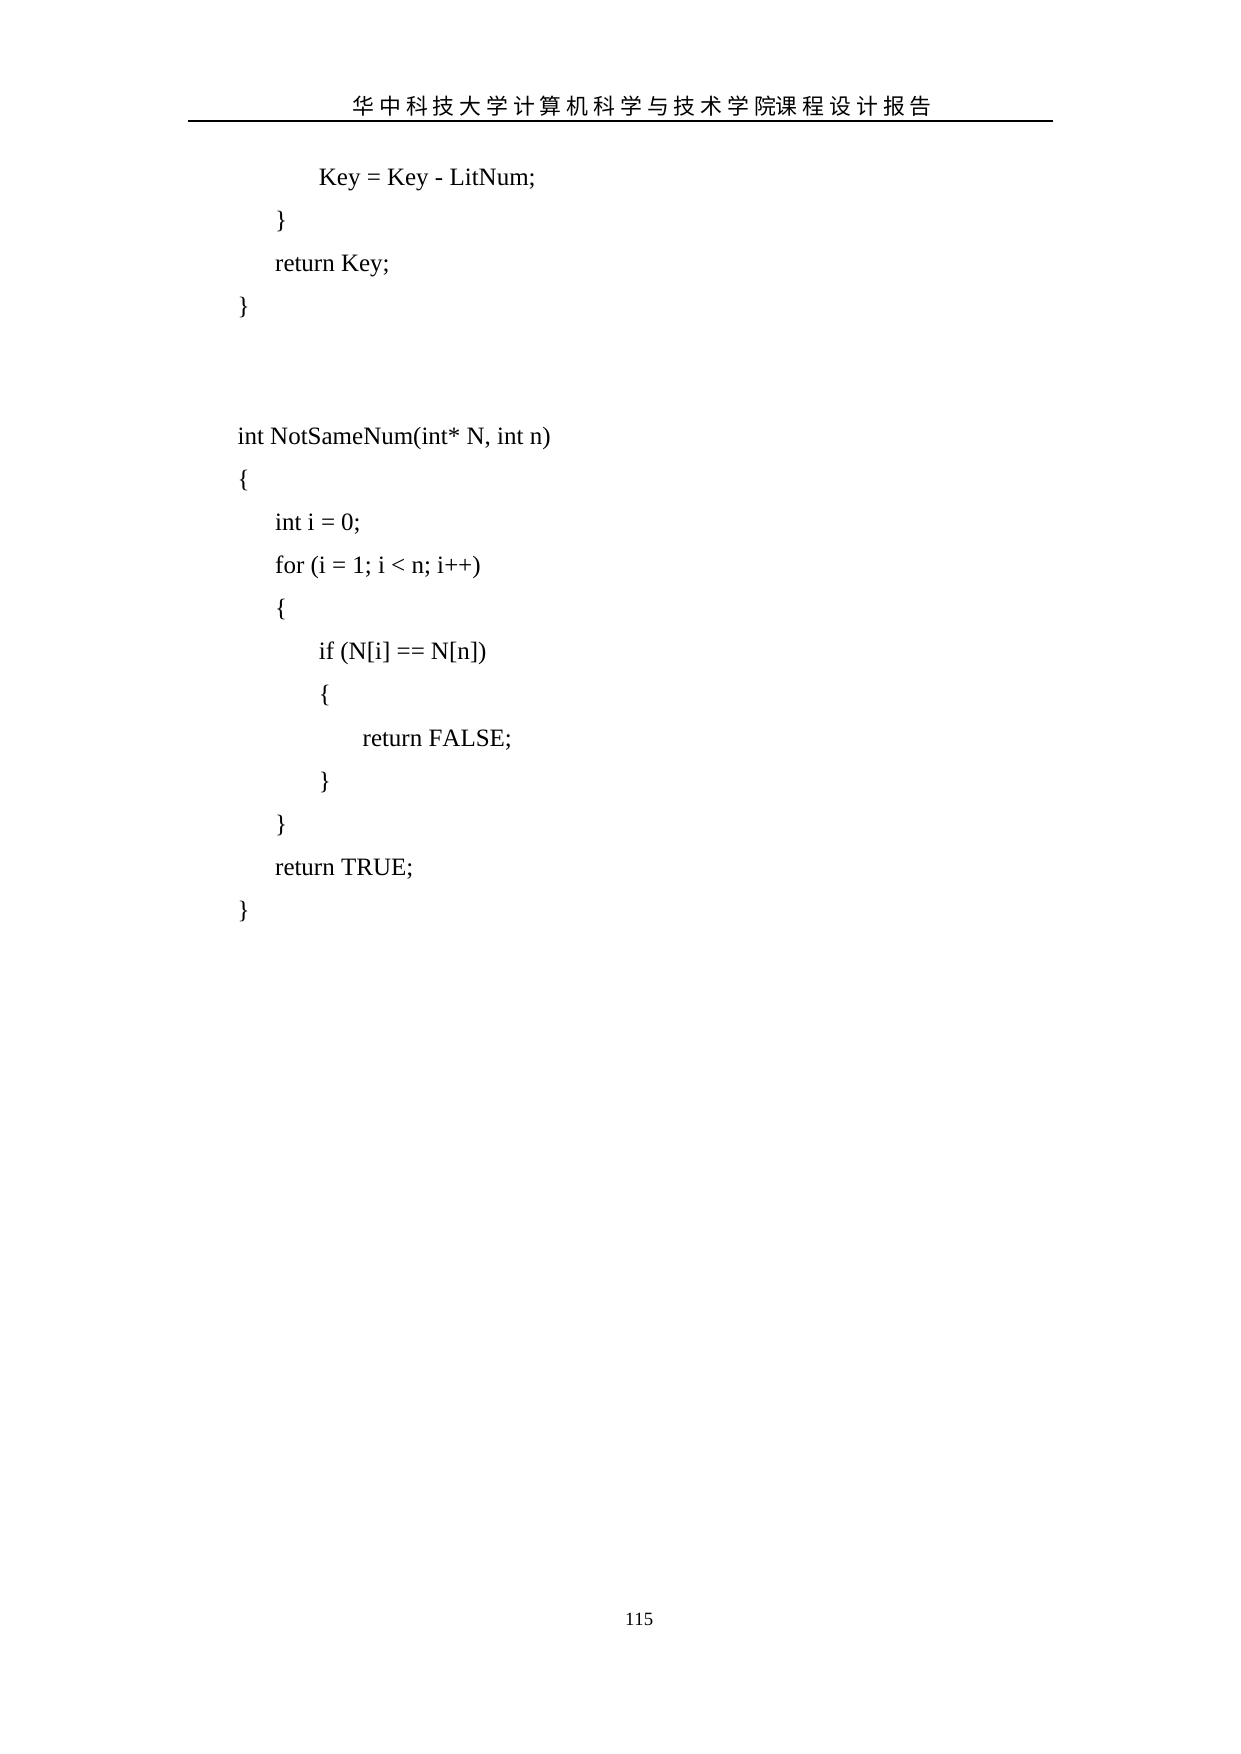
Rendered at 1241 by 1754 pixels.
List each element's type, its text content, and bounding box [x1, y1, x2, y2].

text } [187, 809, 1053, 838]
text { [187, 464, 1053, 493]
text { [187, 679, 1053, 708]
text int i = 0; [187, 507, 1053, 536]
text int NotSameNum(int* N, int n) [187, 421, 1053, 449]
text return FALSE; [187, 723, 1053, 751]
text } [187, 205, 1053, 234]
text return TRUE; [187, 852, 1053, 881]
text } [187, 895, 1053, 924]
text if (N[i] == N[n]) [187, 636, 1053, 665]
text for (i = 1; i < n; i++) [187, 550, 1053, 579]
text } [187, 291, 1053, 320]
text Key = Key - LitNum; [187, 162, 1053, 191]
text return Key; [187, 248, 1053, 277]
text } [187, 766, 1053, 794]
text { [187, 593, 1053, 622]
